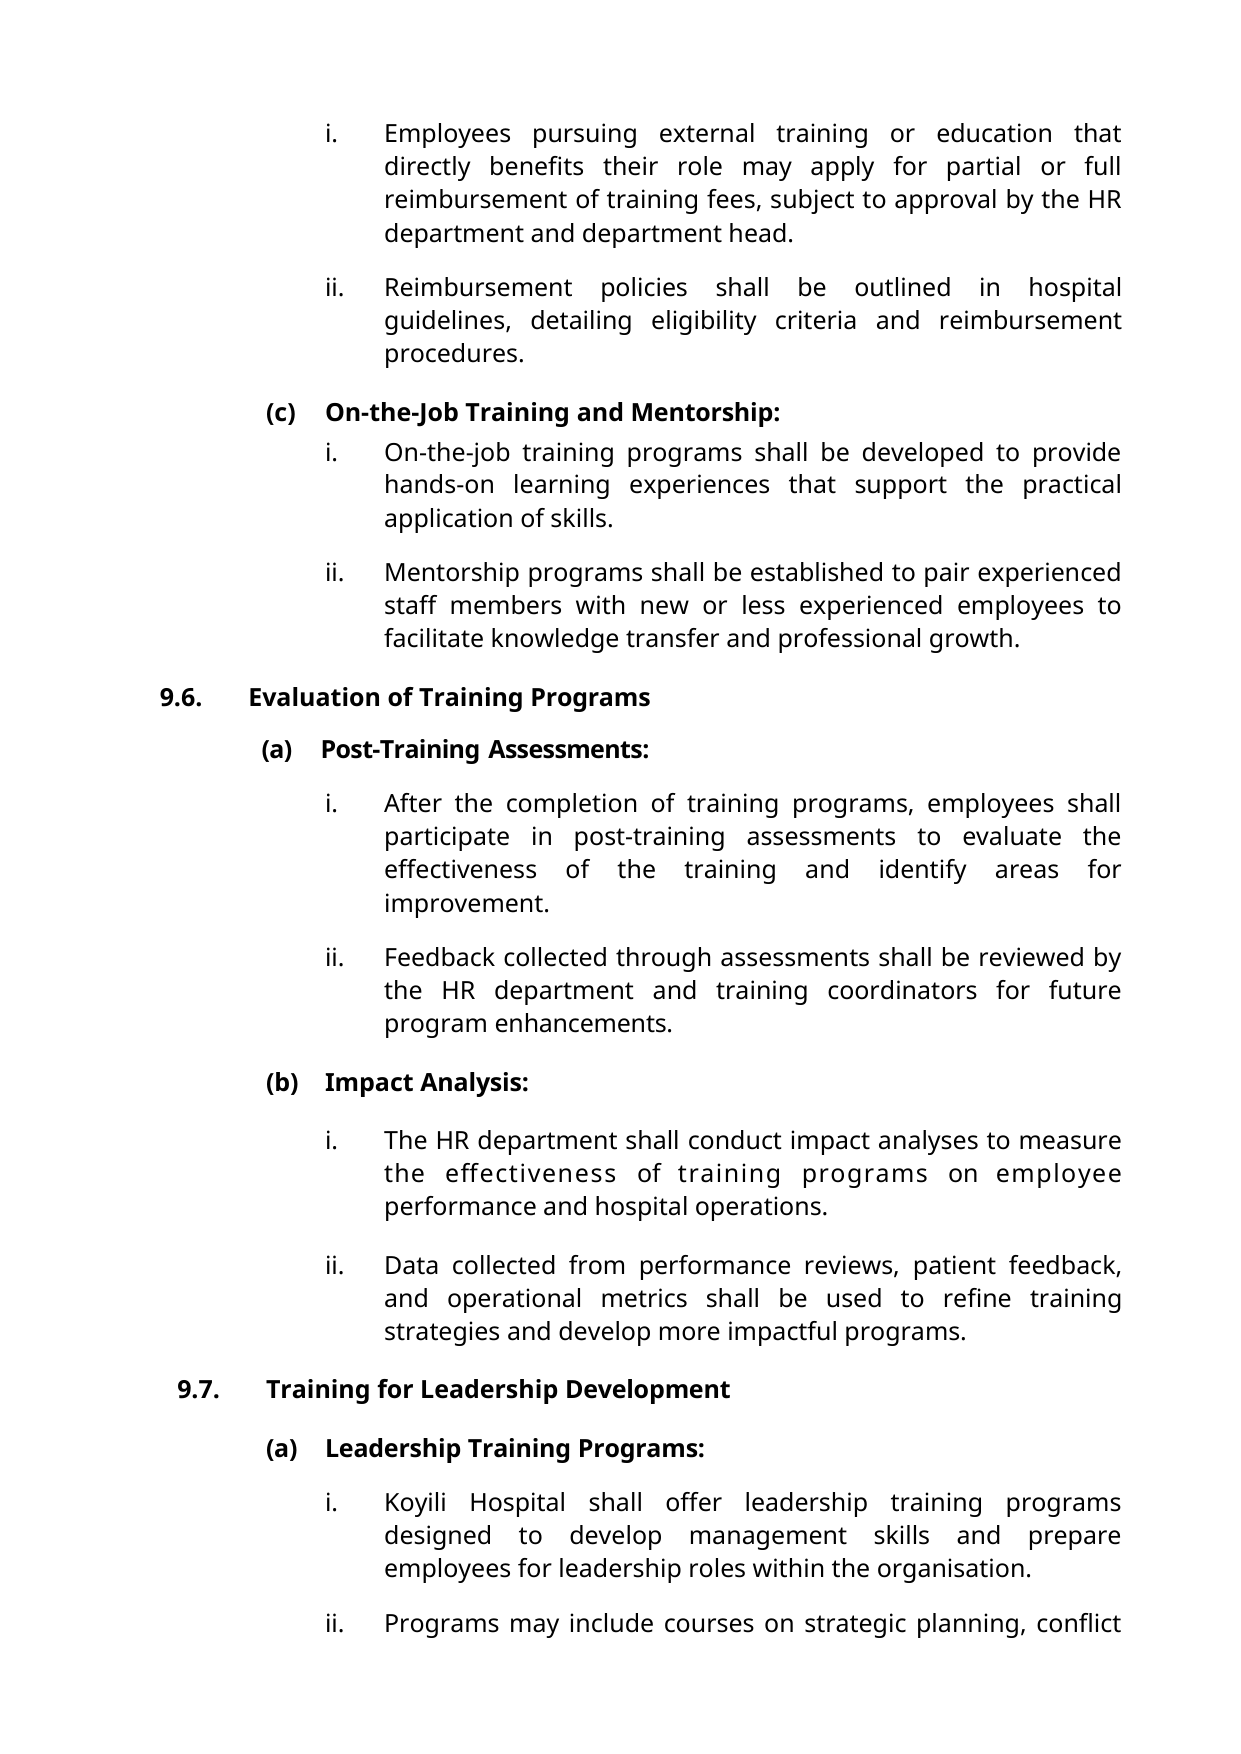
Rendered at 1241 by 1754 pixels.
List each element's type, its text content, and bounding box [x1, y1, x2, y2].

list Leadership Training Programs: [266, 1430, 1137, 1464]
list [325, 1606, 1122, 1639]
list Koyili Hospital shall offer leadership training programs designed to develop management skills and prepare employees for leadership roles within the organisation. [325, 1485, 1122, 1585]
list On-the-job training programs shall be developed to provide hands-on learning experiences that support the practical application of skills. [325, 434, 1122, 534]
subtitle Training for Leadership Development [177, 1372, 1137, 1406]
subtitle On-the-Job Training and Mentorship: [266, 394, 1137, 428]
list Feedback collected through assessments shall be reviewed by the HR department and training coordinators for future program enhancements. [325, 940, 1122, 1040]
subtitle Impact Analysis: [266, 1064, 1137, 1098]
list The HR department shall conduct impact analyses to measure the effectiveness of training programs on employee performance and hospital operations. [325, 1123, 1122, 1223]
list Reimbursement policies shall be outlined in hospital guidelines, detailing eligibility criteria and reimbursement procedures. [325, 270, 1123, 370]
list After the completion of training programs, employees shall participate in post-training assessments to evaluate the effectiveness of the training and identify areas for improvement. [325, 786, 1122, 919]
list Post-Training Assessments: [103, 731, 649, 765]
list Data collected from performance reviews, patient feedback, and operational metrics shall be used to refine training strategies and develop more impactful programs. [325, 1248, 1122, 1348]
list Employees pursuing external training or education that directly benefits their role may apply for partial or full reimbursement of training fees, subject to approval by the HR department and department head. [325, 116, 1122, 249]
list Mentorship programs shall be established to pair experienced staff members with new or less experienced employees to facilitate knowledge transfer and professional growth. [325, 555, 1122, 655]
subtitle Evaluation of Training Programs [103, 679, 651, 713]
